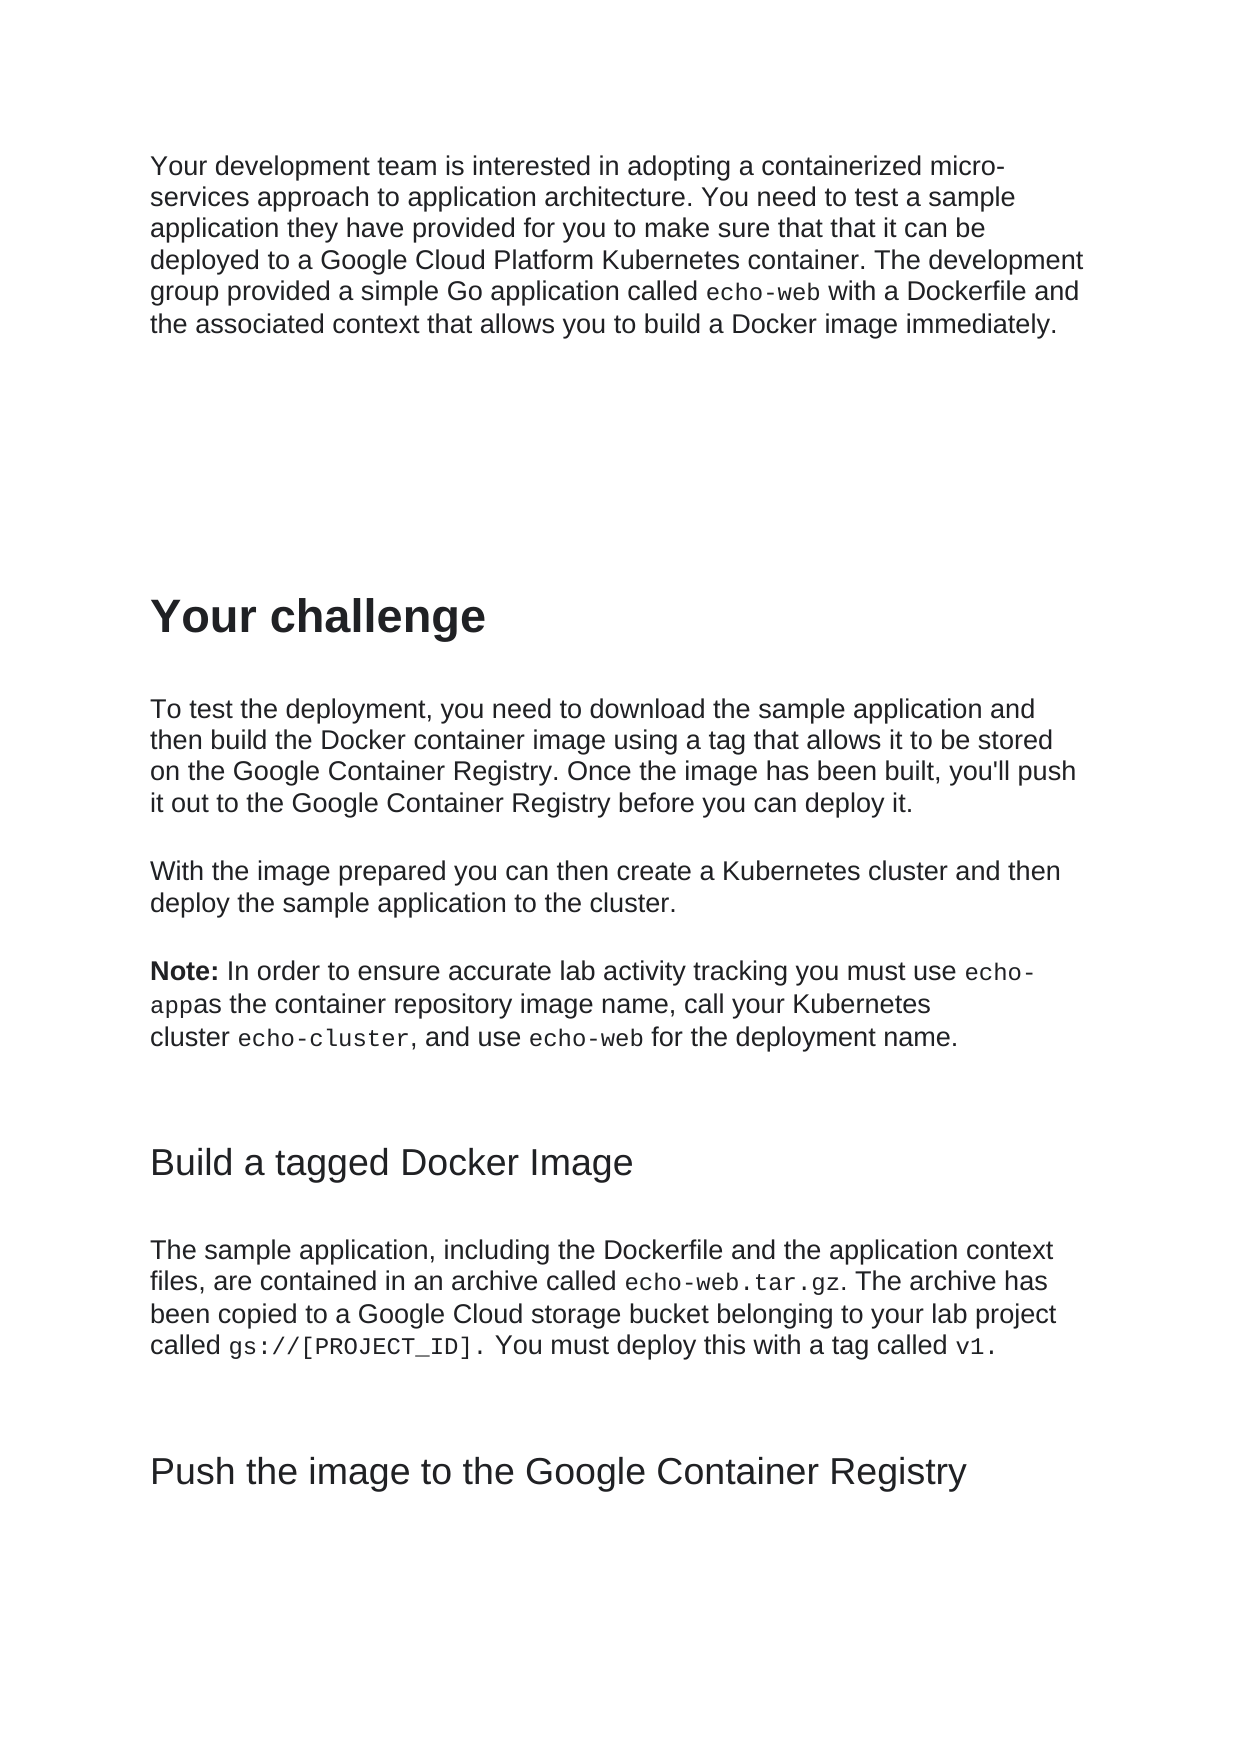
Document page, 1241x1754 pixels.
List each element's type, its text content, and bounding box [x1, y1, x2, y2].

text Build a tagged Docker Image [150, 1141, 1090, 1184]
text Note: In order to ensure accurate lab activity tracking you must use echo-appas the container repository image name, call your Kubernetes cluster echo-cluster, and use echo-web for the deployment name. [150, 955, 1090, 1053]
text Push the image to the Google Container Registry [150, 1449, 1090, 1492]
text Your challenge [150, 589, 1090, 643]
text With the image prepared you can then create a Kubernetes cluster and then deploy the sample application to the cluster. [150, 855, 1090, 918]
text To test the deployment, you need to download the sample application and then build the Docker container image using a tag that allows it to be stored on the Google Container Registry. Once the image has been built, you'll push it out to the Google Container Registry before you can deploy it. [150, 693, 1090, 818]
text Your development team is interested in adopting a containerized micro-services approach to application architecture. You need to test a sample application they have provided for you to make sure that that it can be deployed to a Google Cloud Platform Kubernetes container. The development group provided a simple Go application called echo-web with a Dockerfile and the associated context that allows you to build a Docker image immediately. [150, 150, 1090, 339]
text The sample application, including the Dockerfile and the application context files, are contained in an archive called echo-web.tar.gz. The archive has been copied to a Google Cloud storage bucket belonging to your lab project called gs://[PROJECT_ID]. You must deploy this with a tag called v1. [150, 1234, 1090, 1361]
